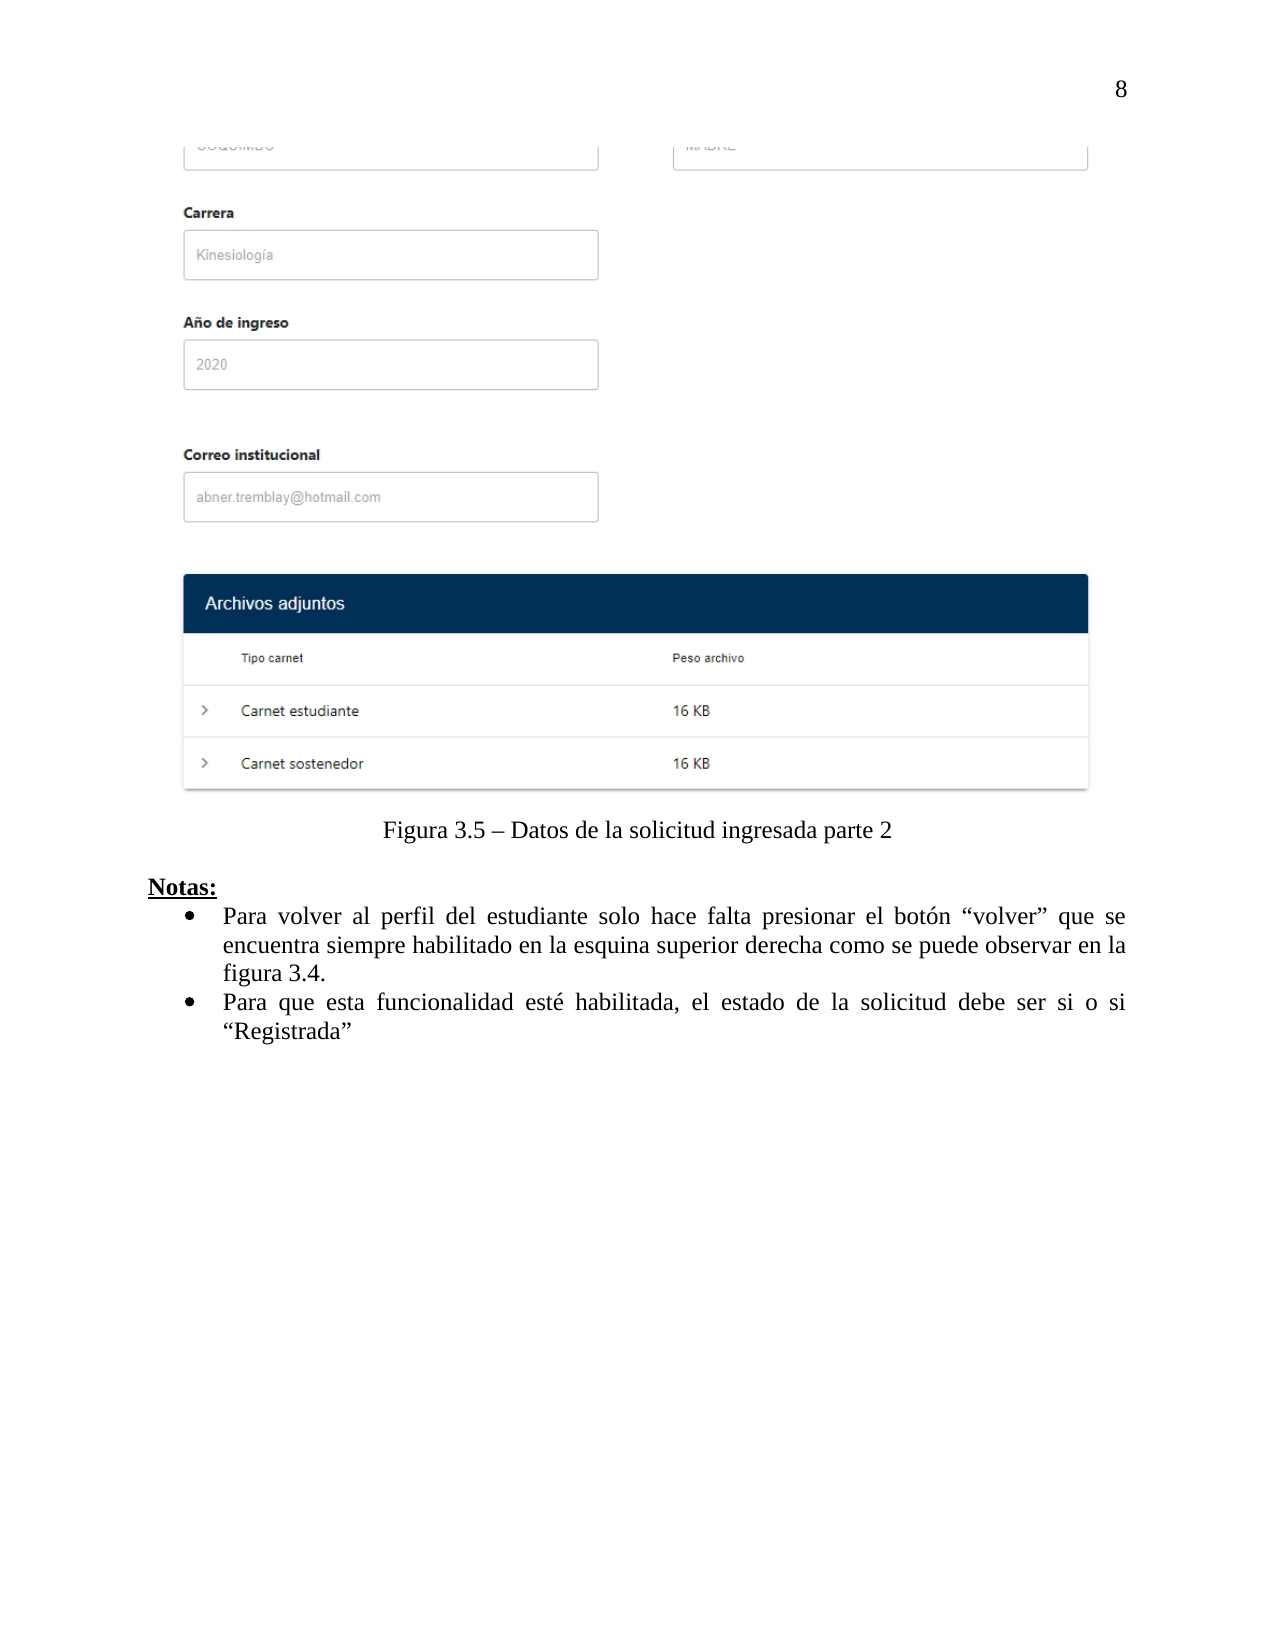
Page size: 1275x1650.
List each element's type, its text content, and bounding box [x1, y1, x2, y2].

text Notas: [148, 872, 1127, 901]
picture [147, 147, 1128, 815]
list Para que esta funcionalidad esté habilitada, el estado de la solicitud debe ser si o si “Registrada” [185, 987, 1127, 1045]
text Figura 3.5 – Datos de la solicitud ingresada parte 2 [148, 815, 1127, 843]
list Para volver al perfil del estudiante solo hace falta presionar el botón “volver” que se encuentra siempre habilitado en la esquina superior derecha como se puede observar en la figura 3.4. [185, 901, 1127, 987]
